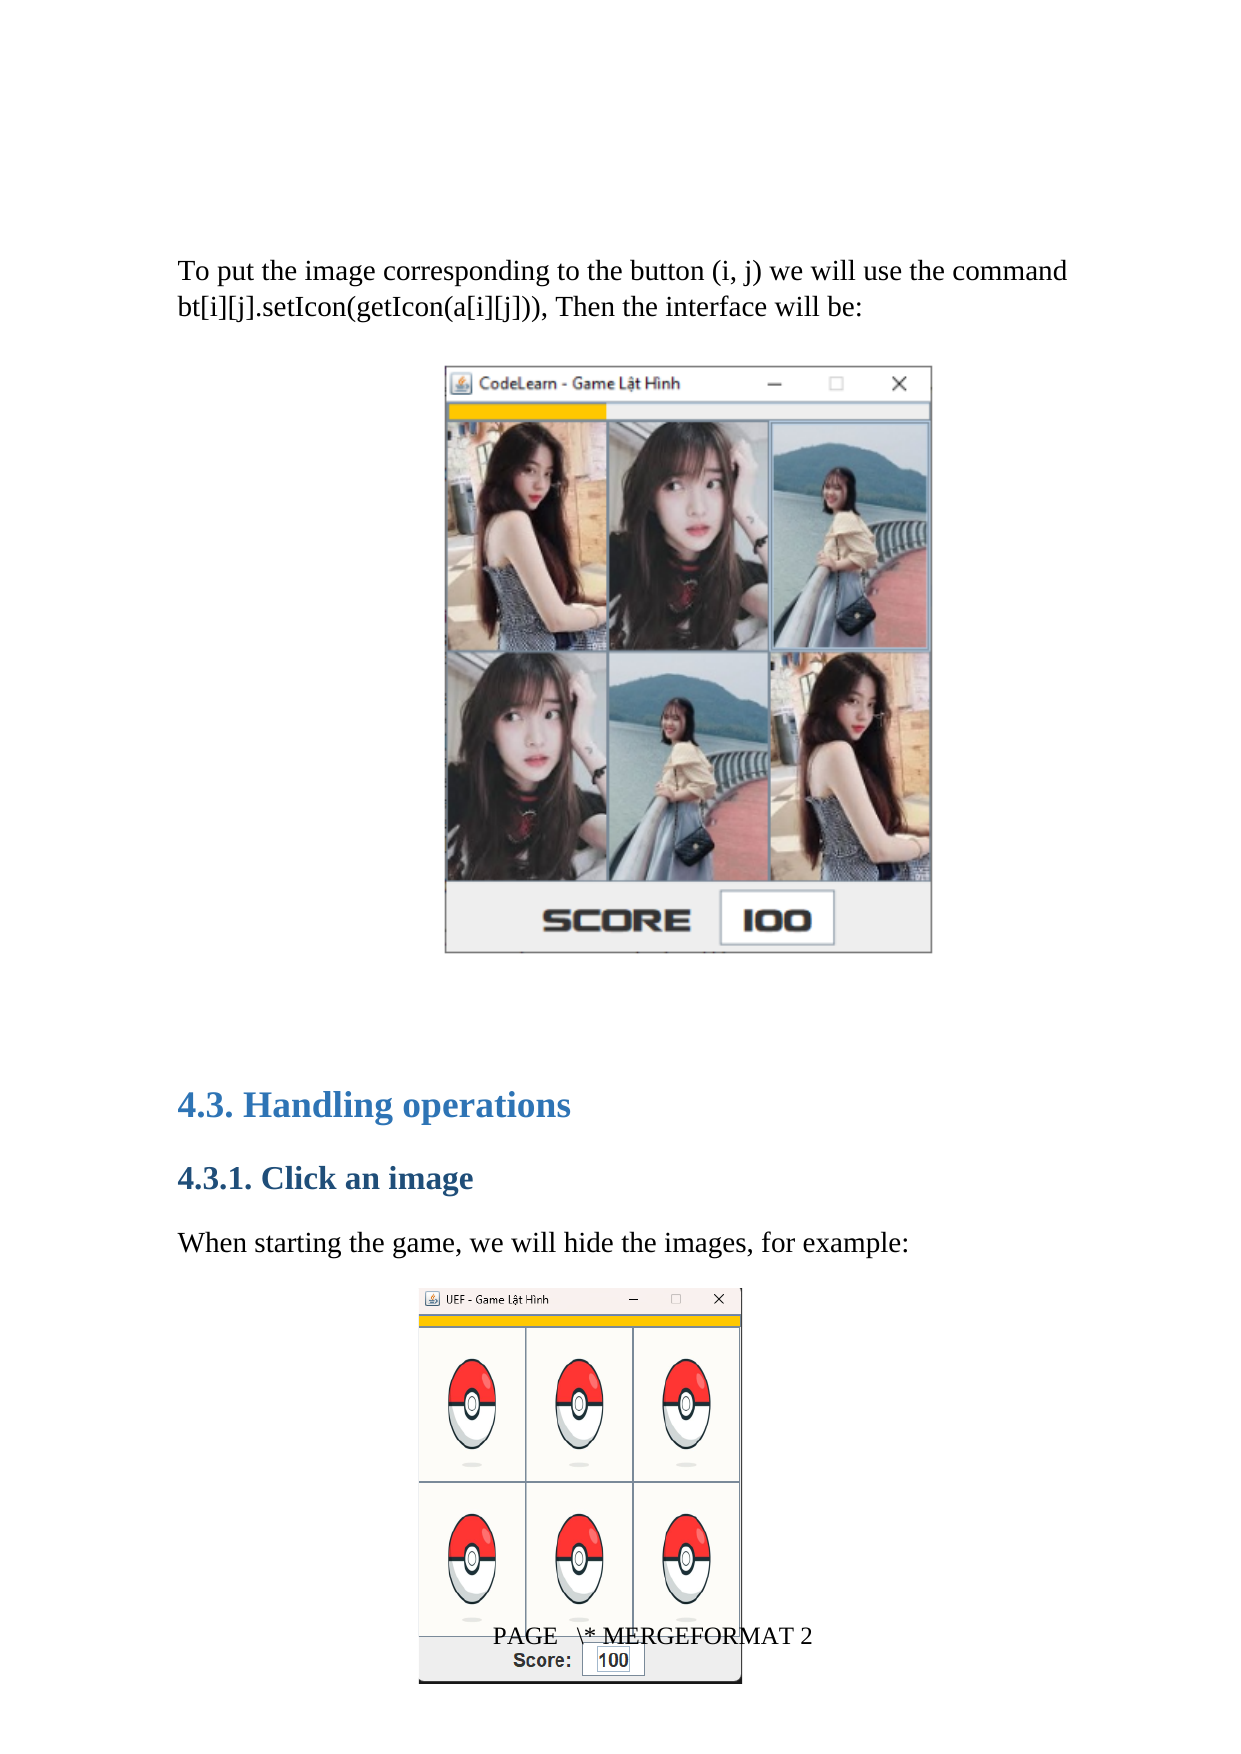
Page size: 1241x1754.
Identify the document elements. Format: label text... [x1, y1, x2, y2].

text To put the image corresponding to the button (i, j) we will use the command bt[i][j].setIcon(getIcon(a[i][j])), Then the interface will be: [177, 253, 1122, 323]
subtitle 4.3.1. Click an image [177, 1158, 1122, 1196]
picture [418, 1288, 743, 1684]
subtitle 4.3. Handling operations [177, 1082, 1122, 1125]
text When starting the game, we will hide the images, for example: [177, 1225, 1122, 1259]
picture [439, 360, 939, 955]
